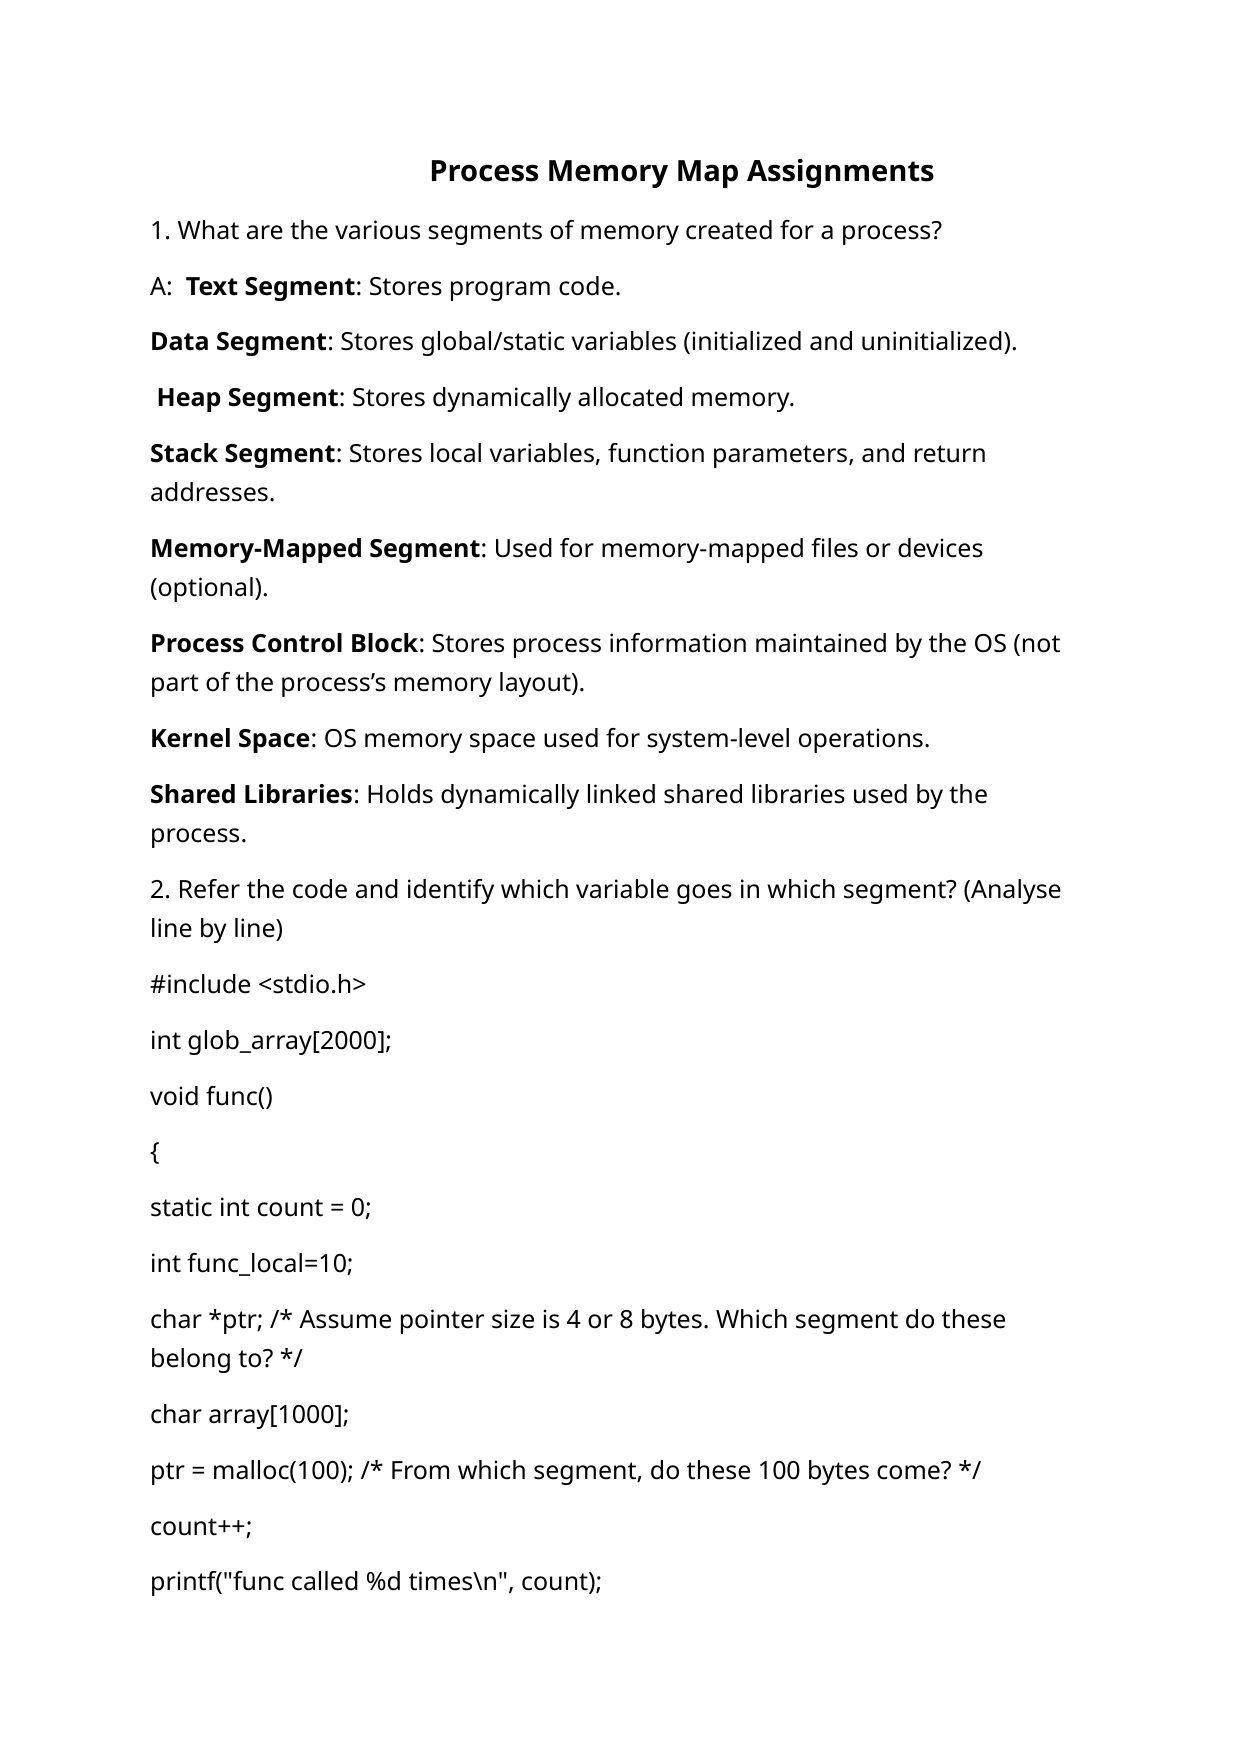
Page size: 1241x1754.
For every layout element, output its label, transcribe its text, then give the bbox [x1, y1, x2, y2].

text Kernel Space: OS memory space used for system-level operations. [150, 721, 1090, 755]
text Memory-Mapped Segment: Used for memory-mapped files or devices (optional). [150, 531, 1090, 604]
text printf("func called %d times\n", count); [150, 1564, 1090, 1598]
text Process Control Block: Stores process information maintained by the OS (not part of the process’s memory layout). [150, 626, 1090, 699]
text { [150, 1134, 1090, 1168]
text ptr = malloc(100); /* From which segment, do these 100 bytes come? */ [150, 1452, 1090, 1486]
text char *ptr; /* Assume pointer size is 4 or 8 bytes. Which segment do these belong to? */ [150, 1301, 1090, 1375]
text 1. What are the various segments of memory created for a process? [150, 212, 1090, 246]
text Process Memory Map Assignments [150, 150, 1090, 190]
text static int count = 0; [150, 1190, 1090, 1224]
text int glob_array[2000]; [150, 1022, 1090, 1056]
text char array[1000]; [150, 1396, 1090, 1431]
text Heap Segment: Stores dynamically allocated memory. [150, 380, 1090, 414]
text Shared Libraries: Holds dynamically linked shared libraries used by the process. [150, 776, 1090, 850]
text Data Segment: Stores global/static variables (initialized and uninitialized). [150, 324, 1090, 358]
text void func() [150, 1078, 1090, 1112]
text A: Text Segment: Stores program code. [150, 268, 1090, 302]
text int func_local=10; [150, 1246, 1090, 1280]
text #include <stdio.h> [150, 966, 1090, 1001]
text Stack Segment: Stores local variables, function parameters, and return addresses. [150, 436, 1090, 509]
text count++; [150, 1508, 1090, 1542]
text 2. Refer the code and identify which variable goes in which segment? (Analyse line by line) [150, 871, 1090, 945]
